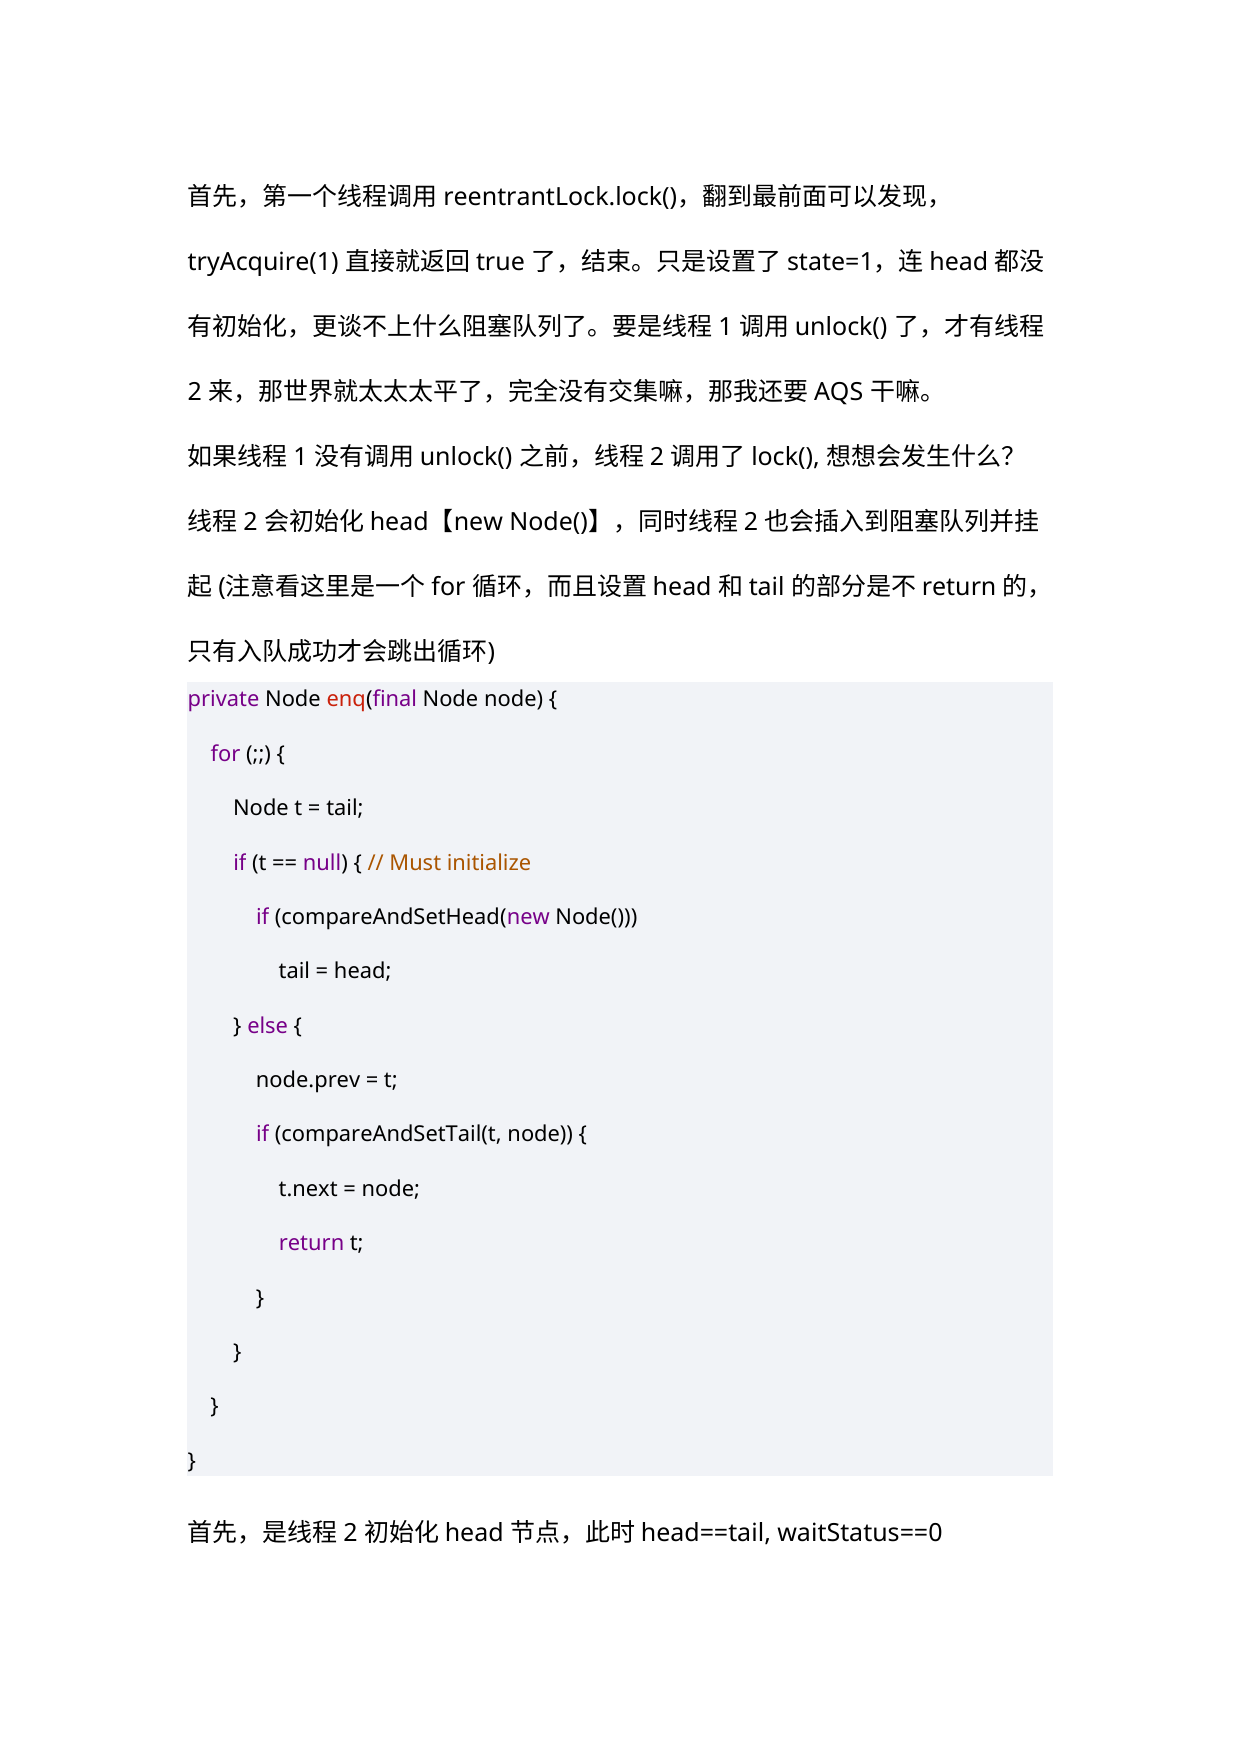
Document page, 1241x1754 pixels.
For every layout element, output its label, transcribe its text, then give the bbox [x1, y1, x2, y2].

text } [187, 1334, 1053, 1367]
text return t; [187, 1226, 1053, 1258]
text if (compareAndSetHead(new Node())) [187, 899, 1053, 932]
text } [187, 1389, 1053, 1421]
text t.next = node; [187, 1171, 1053, 1204]
text node.prev = t; [187, 1063, 1053, 1095]
text tail = head; [187, 954, 1053, 986]
text } [187, 1443, 1053, 1476]
text 线程 2 会初始化 head【new Node()】，同时线程 2 也会插入到阻塞队列并挂起 (注意看这里是一个 for 循环，而且设置 head 和 tail 的部分是不 return 的，只有入队成功才会跳出循环) [187, 487, 1053, 682]
text 如果线程 1 没有调用 unlock() 之前，线程 2 调用了 lock(), 想想会发生什么？ [187, 422, 1053, 487]
text if (compareAndSetTail(t, node)) { [187, 1117, 1053, 1149]
text private Node enq(final Node node) { [187, 682, 1053, 714]
text Node t = tail; [187, 791, 1053, 823]
text if (t == null) { // Must initialize [187, 845, 1053, 878]
text } else { [187, 1008, 1053, 1041]
text for (;;) { [187, 736, 1053, 769]
text 首先，是线程 2 初始化 head 节点，此时 head==tail, waitStatus==0 [187, 1498, 1053, 1563]
text 首先，第一个线程调用 reentrantLock.lock()，翻到最前面可以发现，tryAcquire(1) 直接就返回 true 了，结束。只是设置了 state=1，连 head 都没有初始化，更谈不上什么阻塞队列了。要是线程 1 调用 unlock() 了，才有线程 2 来，那世界就太太太平了，完全没有交集嘛，那我还要 AQS 干嘛。 [187, 162, 1053, 422]
text } [187, 1280, 1053, 1313]
